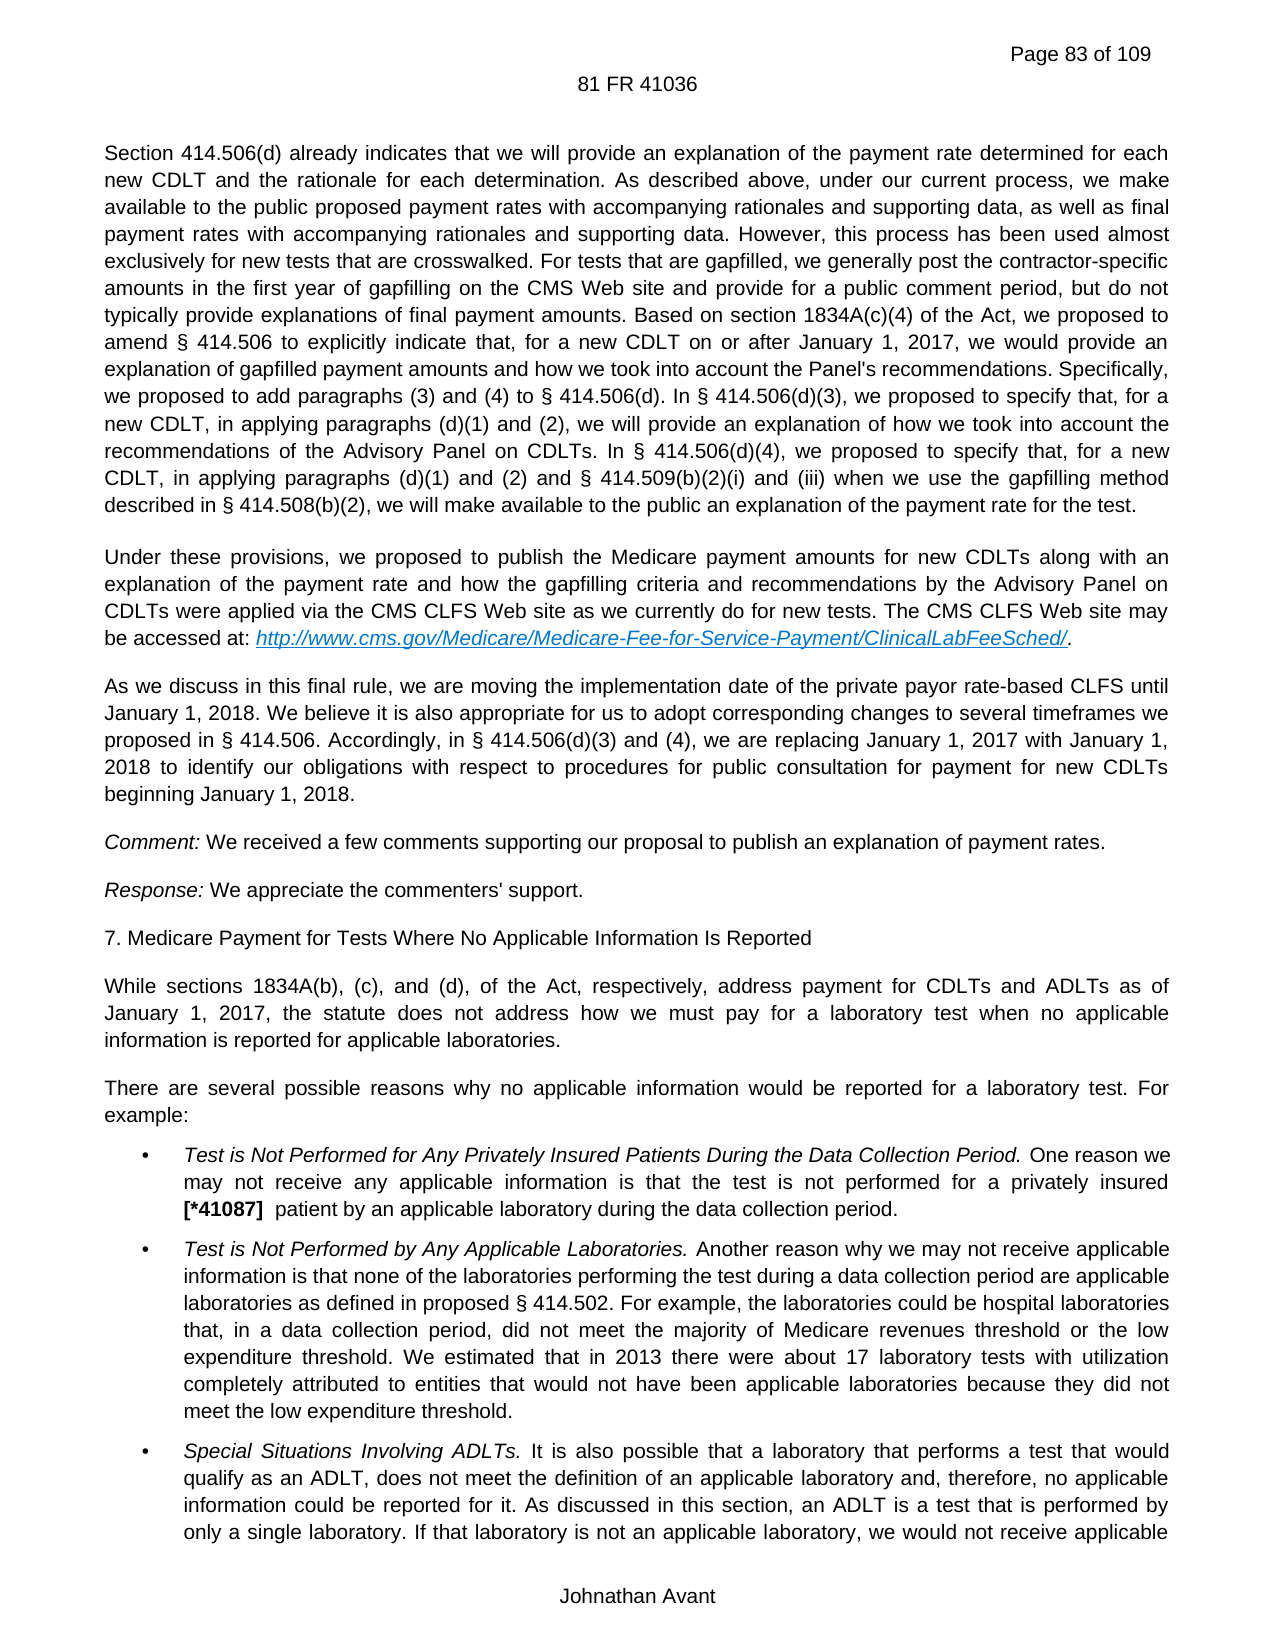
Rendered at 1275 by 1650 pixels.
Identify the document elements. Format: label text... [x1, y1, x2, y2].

text Under these provisions, we proposed to publish the Medicare payment amounts for new CDLTs along with an explanation of the payment rate and how the gapfilling criteria and recommendations by the Advisory Panel on CDLTs were applied via the CMS CLFS Web site as we currently do for new tests. The CMS CLFS Web site may be accessed at: http://www.cms.gov/Medicare/Medicare-Fee-for-Service-Payment/ClinicalLabFeeSched/. [104, 542, 1171, 650]
list Test is Not Performed for Any Privately Insured Patients During the Data Collection Period. One reason we may not receive any applicable information is that the test is not performed for a privately insured [*41087] patient by an applicable laboratory during the data collection period. [142, 1139, 1171, 1221]
text As we discuss in this final rule, we are moving the implementation date of the private payor rate-based CLFS until January 1, 2018. We believe it is also appropriate for us to adopt corresponding changes to several timeframes we proposed in § 414.506. Accordingly, in § 414.506(d)(3) and (4), we are replacing January 1, 2017 with January 1, 2018 to identify our obligations with respect to procedures for public consultation for payment for new CDLTs beginning January 1, 2018. [104, 671, 1171, 806]
text 7. Medicare Payment for Tests Where No Applicable Information Is Reported [104, 923, 1171, 950]
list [142, 1435, 1171, 1544]
text There are several possible reasons why no applicable information would be reported for a laboratory test. For example: [104, 1073, 1171, 1127]
text While sections 1834A(b), (c), and (d), of the Act, respectively, address payment for CDLTs and ADLTs as of January 1, 2017, the statute does not address how we must pay for a laboratory test when no applicable information is reported for applicable laboratories. [104, 971, 1171, 1052]
list Test is Not Performed by Any Applicable Laboratories. Another reason why we may not receive applicable information is that none of the laboratories performing the test during a data collection period are applicable laboratories as defined in proposed § 414.502. For example, the laboratories could be hospital laboratories that, in a data collection period, did not meet the majority of Medicare revenues threshold or the low expenditure threshold. We estimated that in 2013 there were about 17 laboratory tests with utilization completely attributed to entities that would not have been applicable laboratories because they did not meet the low expenditure threshold. [142, 1233, 1171, 1423]
text Comment: We received a few comments supporting our proposal to publish an explanation of payment rates. [104, 827, 1171, 854]
text Response: We appreciate the commenters' support. [104, 875, 1171, 902]
text Section 414.506(d) already indicates that we will provide an explanation of the payment rate determined for each new CDLT and the rationale for each determination. As described above, under our current process, we make available to the public proposed payment rates with accompanying rationales and supporting data, as well as final payment rates with accompanying rationales and supporting data. However, this process has been used almost exclusively for new tests that are crosswalked. For tests that are gapfilled, we generally post the contractor-specific amounts in the first year of gapfilling on the CMS Web site and provide for a public comment period, but do not typically provide explanations of final payment amounts. Based on section 1834A(c)(4) of the Act, we proposed to amend § 414.506 to explicitly indicate that, for a new CDLT on or after January 1, 2017, we would provide an explanation of gapfilled payment amounts and how we took into account the Panel's recommendations. Specifically, we proposed to add paragraphs (3) and (4) to § 414.506(d). In § 414.506(d)(3), we proposed to specify that, for a new CDLT, in applying paragraphs (d)(1) and (2), we will provide an explanation of how we took into account the recommendations of the Advisory Panel on CDLTs. In § 414.506(d)(4), we proposed to specify that, for a new CDLT, in applying paragraphs (d)(1) and (2) and § 414.509(b)(2)(i) and (iii) when we use the gapfilling method described in § 414.508(b)(2), we will make available to the public an explanation of the payment rate for the test. [104, 137, 1171, 517]
